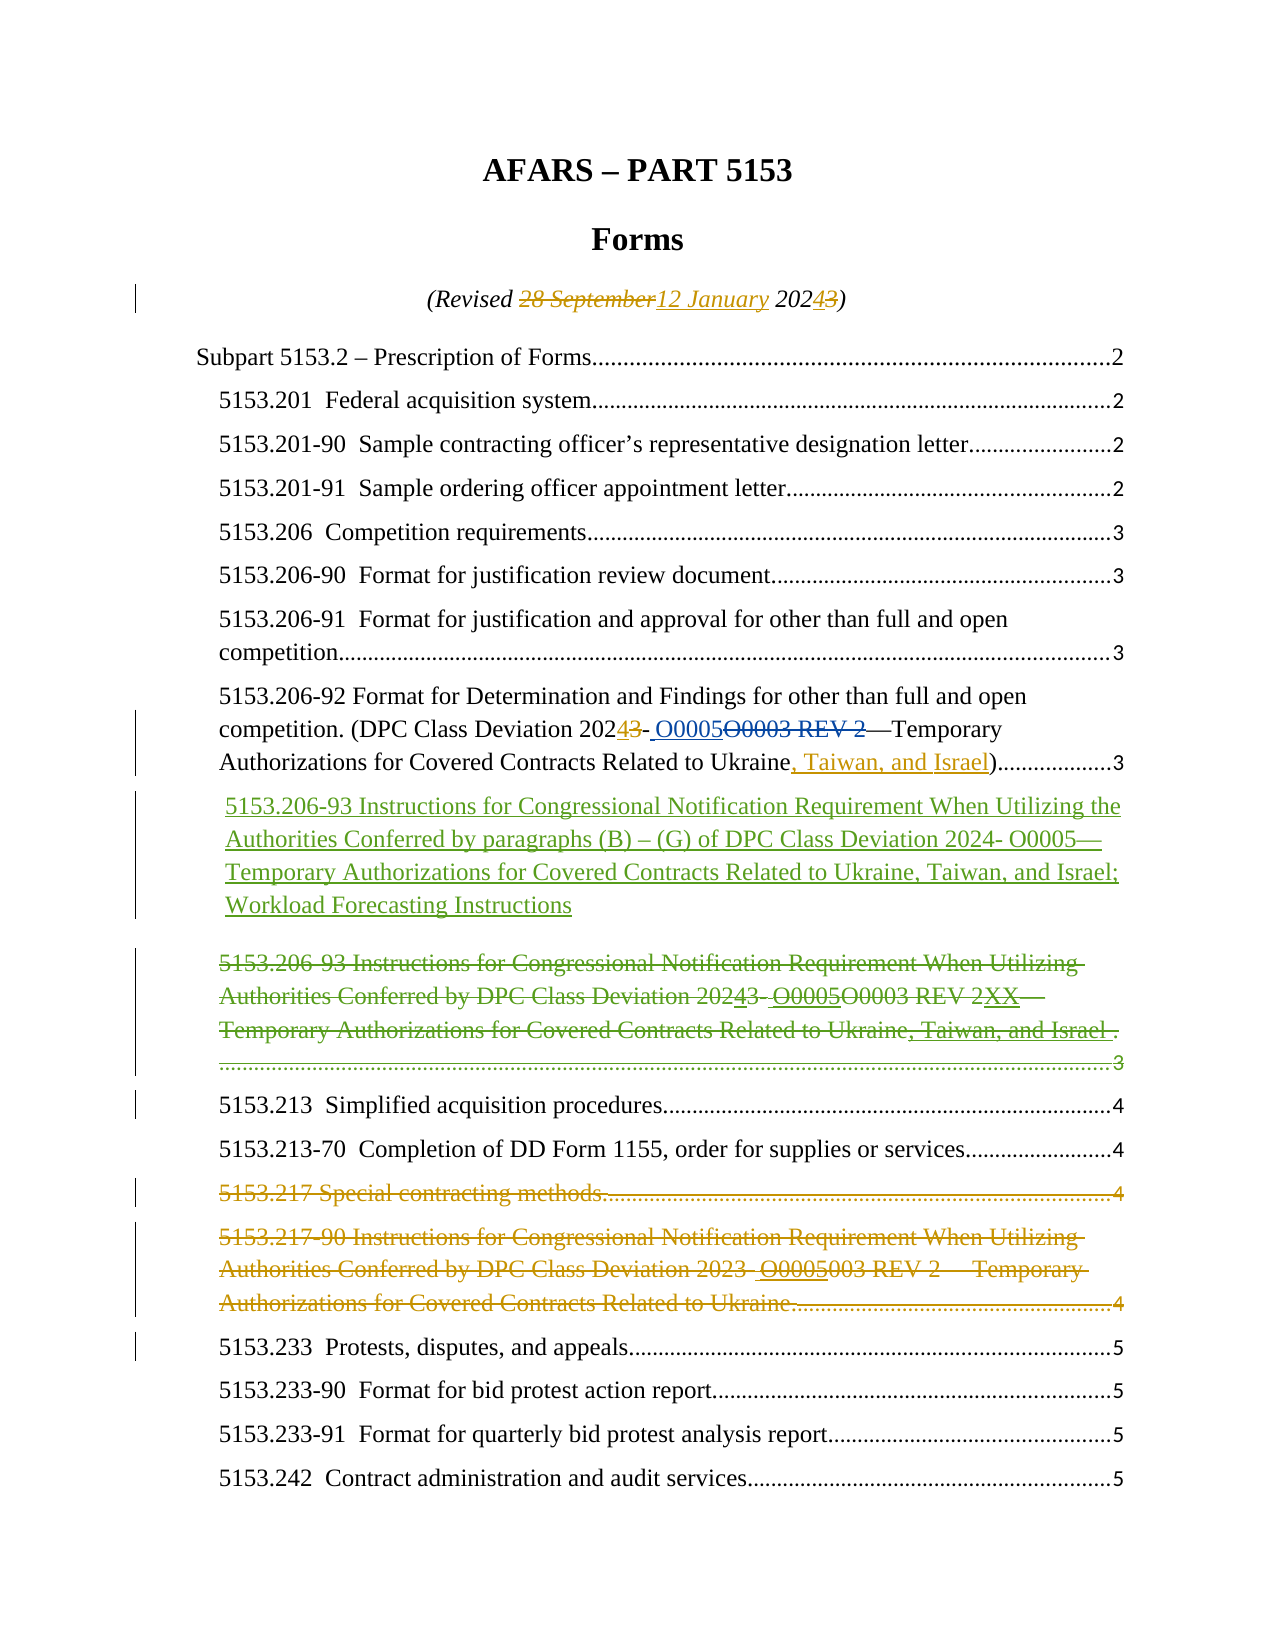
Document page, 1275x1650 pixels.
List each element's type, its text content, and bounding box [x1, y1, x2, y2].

text AFARS – Part 5153 [150, 150, 1125, 188]
text 5153.206-92 Format for Determination and Findings for other than full and open competition. (DPC Class Deviation 202-—Temporary Authorizations for Covered Contracts Related to Ukraine). 3 [219, 681, 1125, 776]
text 5153.201 Federal acquisition system. 2 [219, 385, 1125, 414]
text 5153.206 Competition requirements. 3 [219, 517, 1125, 546]
text 5153.213-70 Completion of DD Form 1155, order for supplies or services. 4 [219, 1134, 1125, 1163]
text Forms [150, 219, 1125, 257]
text 5153.201-90 Sample contracting officer’s representative designation letter. 2 [219, 429, 1125, 458]
text 5153.233-91 Format for quarterly bid protest analysis report. 5 [219, 1419, 1125, 1448]
text 5153.233 Protests, disputes, and appeals. 5 [219, 1332, 1125, 1361]
text 5153.213 Simplified acquisition procedures. 4 [219, 1090, 1125, 1119]
text 5153.242 Contract administration and audit services. 5 [219, 1463, 1125, 1492]
text 5153.206-91 Format for justification and approval for other than full and open competition. 3 [219, 604, 1125, 666]
text 5153.201-91 Sample ordering officer appointment letter. 2 [219, 473, 1125, 502]
text 5153.233-90 Format for bid protest action report. 5 [219, 1375, 1125, 1404]
text (Revised 202) [150, 284, 1125, 313]
text 5153.206-90 Format for justification review document. 3 [219, 560, 1125, 589]
text Subpart 5153.2 – Prescription of Forms 2 [196, 342, 1125, 371]
